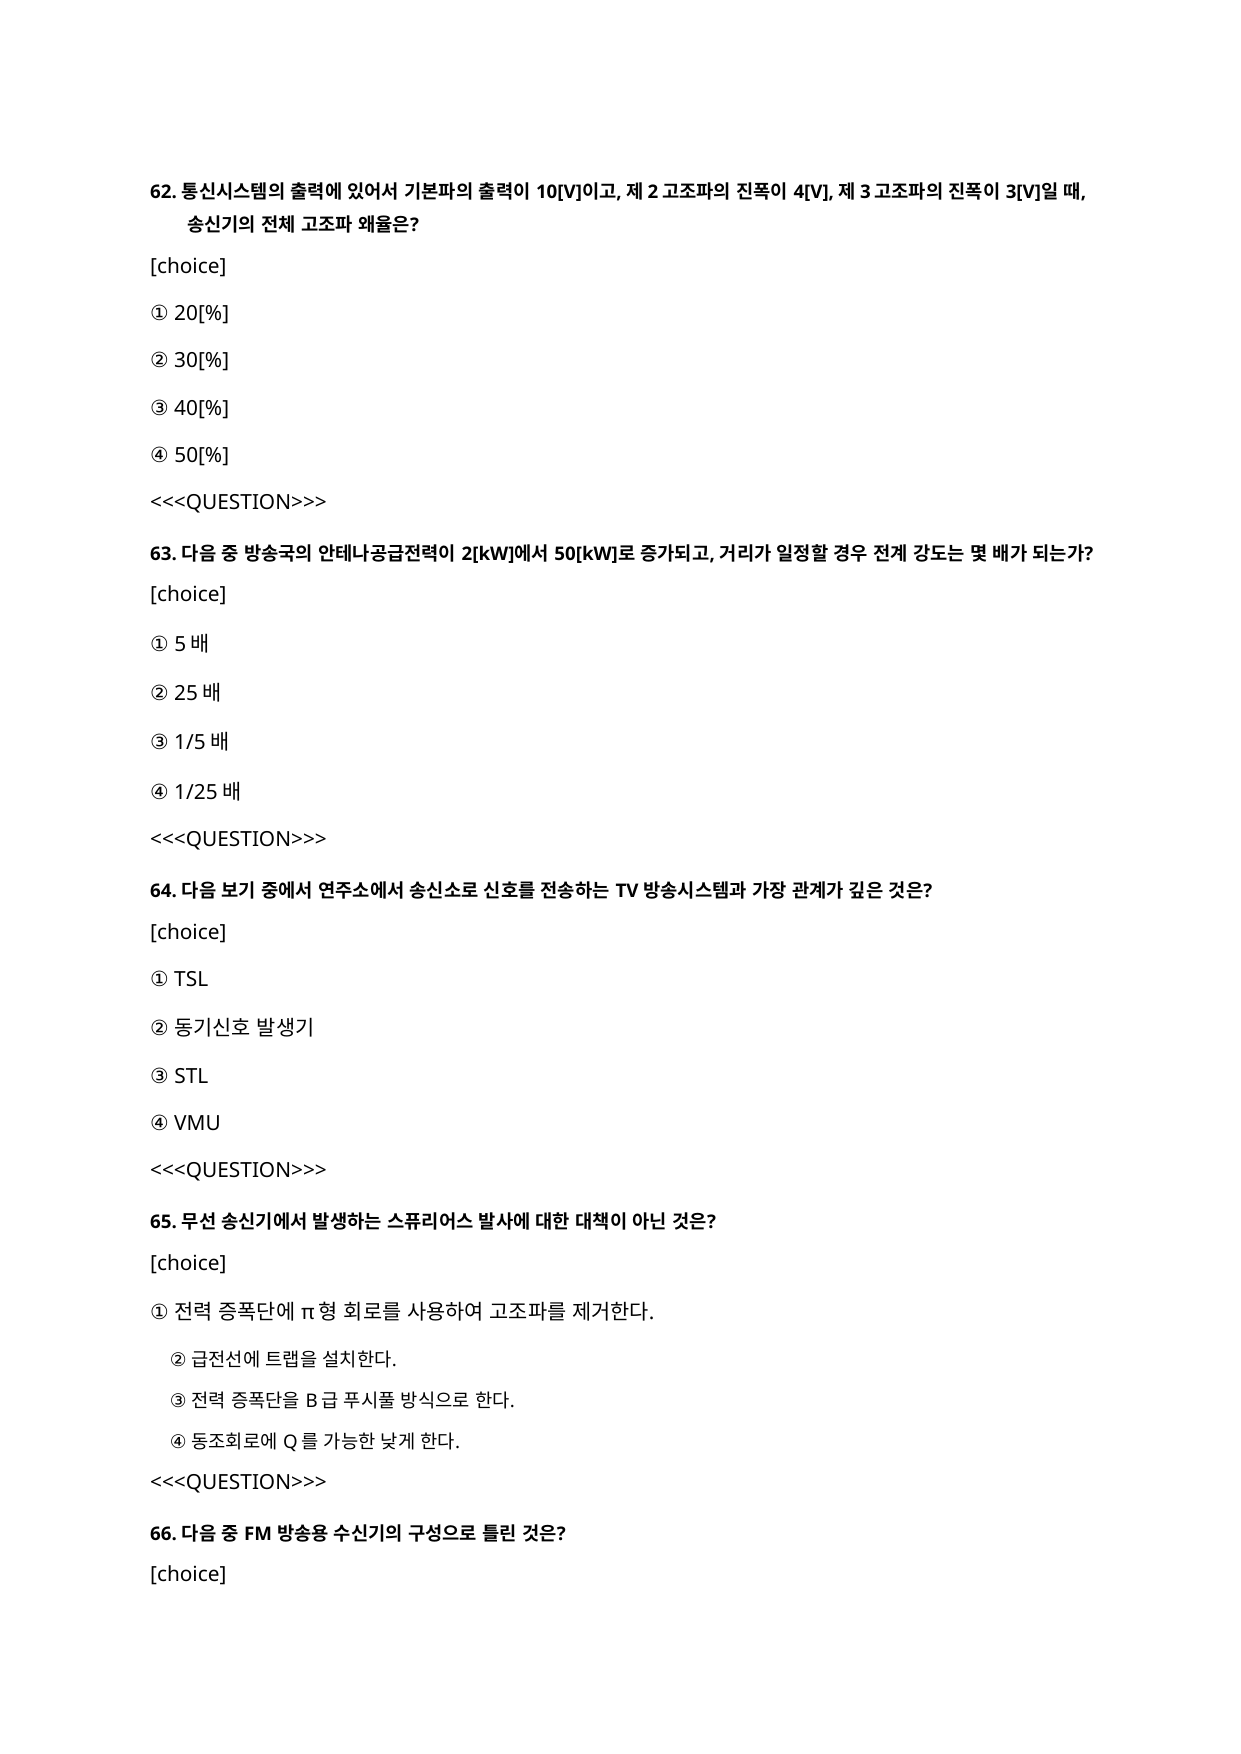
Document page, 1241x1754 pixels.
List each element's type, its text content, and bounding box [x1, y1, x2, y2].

text [choice] [150, 579, 1090, 608]
text ② 동기신호 발생기 [150, 1011, 1090, 1042]
text 64. 다음 보기 중에서 연주소에서 송신소로 신호를 전송하는 TV 방송시스템과 가장 관계가 깊은 것은? [150, 876, 1090, 903]
text ② 급전선에 트랩을 설치한다. [150, 1344, 1090, 1372]
text ③ 40[%] [150, 393, 1090, 421]
text ④ 1/25배 [150, 775, 1090, 805]
text <<<QUESTION>>> [150, 1467, 1090, 1496]
text ③ 1/5배 [150, 726, 1090, 756]
text ③ STL [150, 1061, 1090, 1089]
text ① 5배 [150, 627, 1090, 657]
text 66. 다음 중 FM 방송용 수신기의 구성으로 틀린 것은? [150, 1519, 1090, 1546]
text ④ 50[%] [150, 440, 1090, 468]
text <<<QUESTION>>> [150, 487, 1090, 516]
text ① 20[%] [150, 298, 1090, 326]
text ④ VMU [150, 1108, 1090, 1136]
text [choice] [150, 917, 1090, 945]
text ① TSL [150, 964, 1090, 992]
text ① 전력 증폭단에 π형 회로를 사용하여 고조파를 제거한다. [150, 1295, 1090, 1325]
text [choice] [150, 251, 1090, 279]
text 65. 무선 송신기에서 발생하는 스퓨리어스 발사에 대한 대책이 아닌 것은? [150, 1207, 1090, 1234]
text 62. 통신시스템의 출력에 있어서 기본파의 출력이 10[V]이고, 제2고조파의 진폭이 4[V], 제3고조파의 진폭이 3[V]일 때, 송신기의 전체 고조파 왜율은? [150, 177, 1090, 237]
text [choice] [150, 1248, 1090, 1276]
text ④ 동조회로에 Q를 가능한 낮게 한다. [150, 1426, 1090, 1453]
text <<<QUESTION>>> [150, 1155, 1090, 1184]
text <<<QUESTION>>> [150, 824, 1090, 853]
text 63. 다음 중 방송국의 안테나공급전력이 2[kW]에서 50[kW]로 증가되고, 거리가 일정할 경우 전계 강도는 몇 배가 되는가? [150, 539, 1090, 566]
text ③ 전력 증폭단을 B급 푸시풀 방식으로 한다. [150, 1385, 1090, 1412]
text [choice] [150, 1559, 1090, 1588]
text ② 25배 [150, 676, 1090, 707]
text ② 30[%] [150, 345, 1090, 374]
